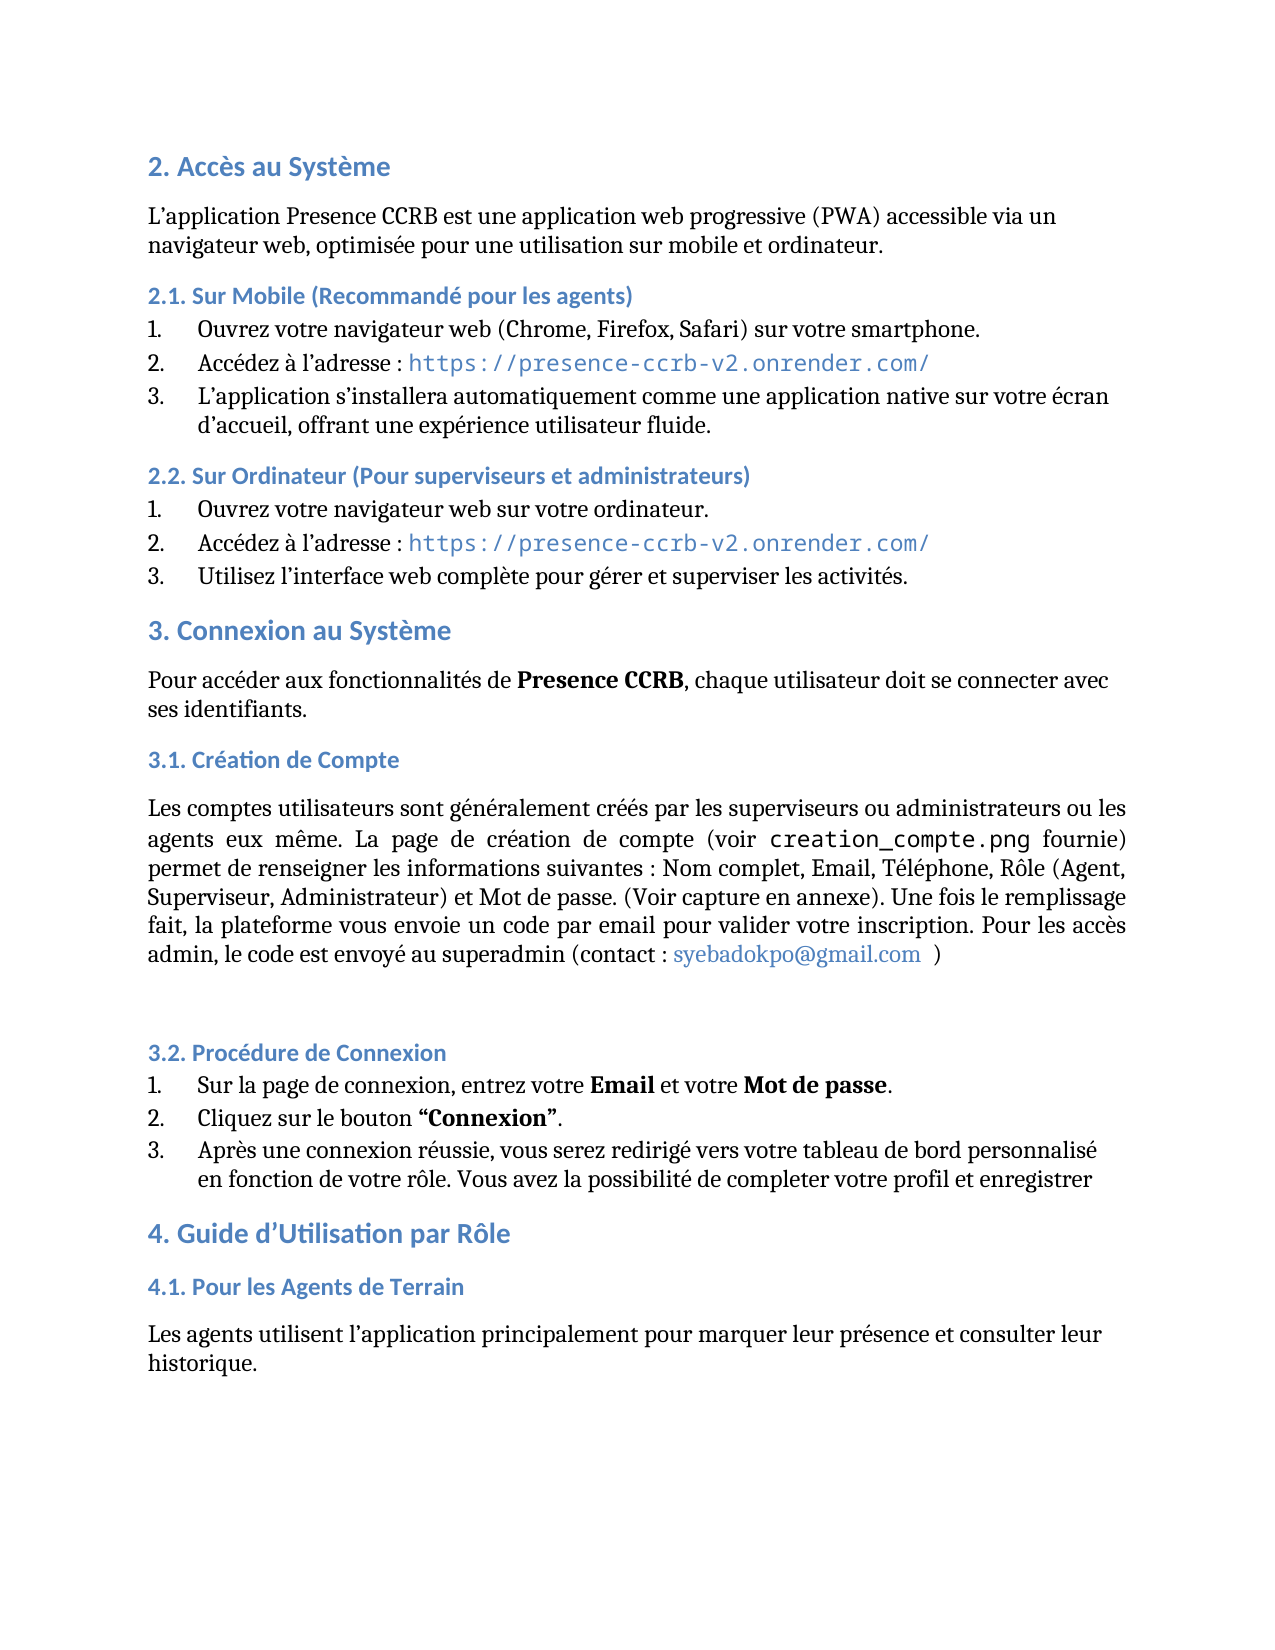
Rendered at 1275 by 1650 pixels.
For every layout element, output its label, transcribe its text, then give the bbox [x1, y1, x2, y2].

list Ouvrez votre navigateur web (Chrome, Firefox, Safari) sur votre smartphone. [148, 314, 1127, 343]
subtitle 4. Guide d’Utilisation par Rôle [148, 1215, 1127, 1250]
text Les agents utilisent l’application principalement pour marquer leur présence et consulter leur historique. [148, 1320, 1127, 1378]
text L’application Presence CCRB est une application web progressive (PWA) accessible via un navigateur web, optimisée pour une utilisation sur mobile et ordinateur. [148, 202, 1127, 259]
subtitle 3.1. Création de Compte [148, 744, 1127, 775]
list Cliquez sur le bouton “Connexion”. [148, 1104, 1127, 1133]
subtitle 3. Connexion au Système [148, 612, 1127, 647]
subtitle 2.2. Sur Ordinateur (Pour superviseurs et administrateurs) [148, 460, 1127, 491]
subtitle 2. Accès au Système [148, 148, 1127, 183]
list Accédez à l’adresse : https://presence-ccrb-v2.onrender.com/ [148, 347, 1127, 378]
subtitle 3.2. Procédure de Connexion [148, 1037, 1127, 1068]
list Utilisez l’interface web complète pour gérer et superviser les activités. [148, 562, 1127, 591]
list L’application s’installera automatiquement comme une application native sur votre écran d’accueil, offrant une expérience utilisateur fluide. [148, 382, 1127, 439]
text Les comptes utilisateurs sont généralement créés par les superviseurs ou administrateurs ou les agents eux même. La page de création de compte (voir creation_compte.png fournie) permet de renseigner les informations suivantes : Nom complet, Email, Téléphone, Rôle (Agent, Superviseur, Administrateur) et Mot de passe. (Voir capture en annexe). Une fois le remplissage fait, la plateforme vous envoie un code par email pour valider votre inscription. Pour les accès admin, le code est envoyé au superadmin (contact : syebadokpo@gmail.com ) [148, 794, 1127, 969]
subtitle 4.1. Pour les Agents de Terrain [148, 1271, 1127, 1302]
list Ouvrez votre navigateur web sur votre ordinateur. [148, 495, 1127, 523]
subtitle 2.1. Sur Mobile (Recommandé pour les agents) [148, 280, 1127, 311]
text Pour accéder aux fonctionnalités de Presence CCRB, chaque utilisateur doit se connecter avec ses identifiants. [148, 666, 1127, 724]
list Après une connexion réussie, vous serez redirigé vers votre tableau de bord personnalisé en fonction de votre rôle. Vous avez la possibilité de completer votre profil et enregistrer [148, 1136, 1127, 1194]
list Accédez à l’adresse : https://presence-ccrb-v2.onrender.com/ [148, 527, 1127, 558]
list Sur la page de connexion, entrez votre Email et votre Mot de passe. [148, 1071, 1127, 1100]
